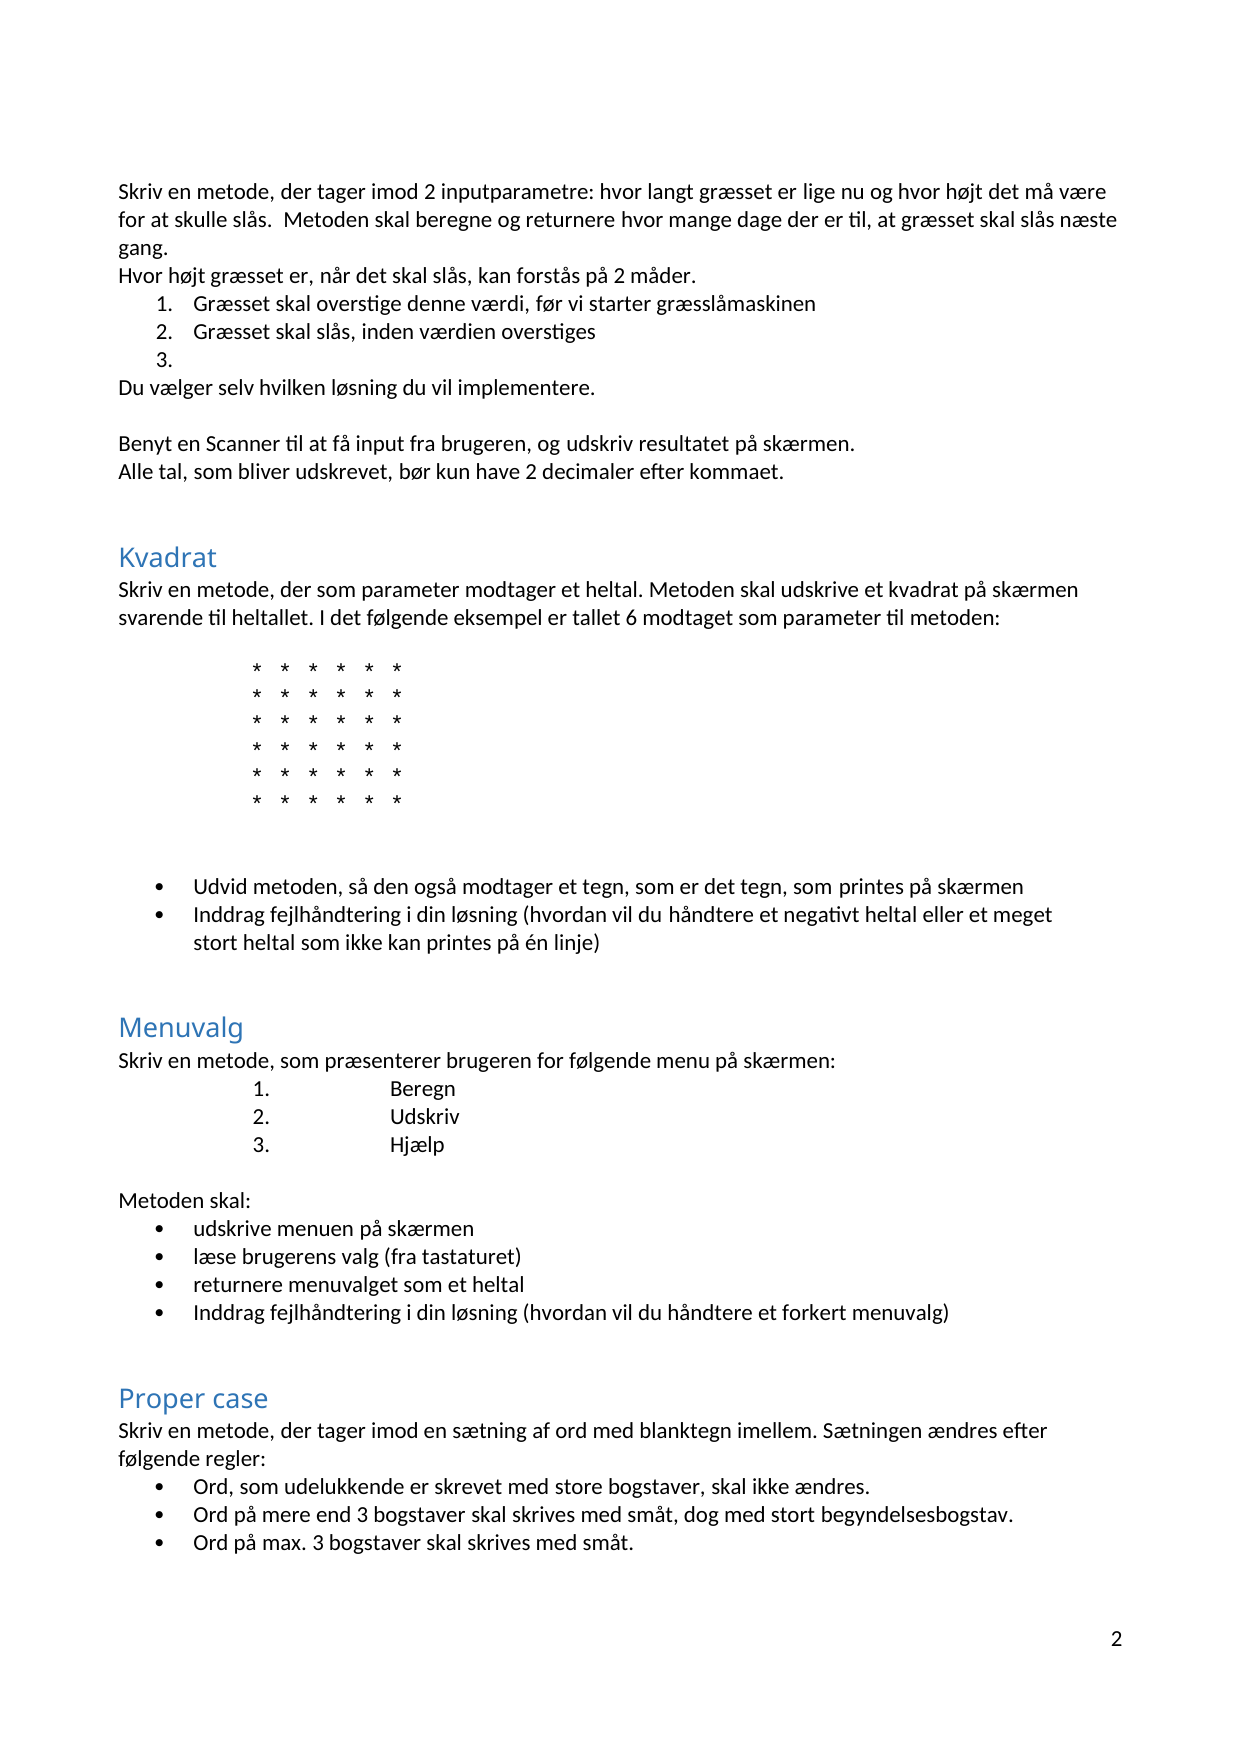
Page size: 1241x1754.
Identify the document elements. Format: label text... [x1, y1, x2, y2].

list Inddrag fejlhåndtering i din løsning (hvordan vil du håndtere et negativt heltal eller et meget stort heltal som ikke kan printes på én linje) [156, 900, 1122, 956]
text * * * * * * [118, 684, 1122, 710]
text Proper case [118, 1379, 1122, 1416]
text Skriv en metode, der tager imod 2 inputparametre: hvor langt græsset er lige nu og hvor højt det må være for at skulle slås. Metoden skal beregne og returnere hvor mange dage der er til, at græsset skal slås næste gang. [118, 177, 1122, 261]
text * * * * * * [118, 710, 1122, 737]
list Beregn [252, 1074, 1122, 1102]
text * * * * * * [118, 789, 1122, 816]
text Skriv en metode, som præsenterer brugeren for følgende menu på skærmen: [118, 1046, 1122, 1074]
list Ord på max. 3 bogstaver skal skrives med småt. [156, 1528, 1122, 1556]
text * * * * * * [118, 737, 1122, 763]
text Skriv en metode, der tager imod en sætning af ord med blanktegn imellem. Sætningen ændres efter følgende regler: [118, 1416, 1122, 1472]
list returnere menuvalget som et heltal [156, 1270, 1122, 1298]
list Græsset skal overstige denne værdi, før vi starter græsslåmaskinen [156, 289, 1122, 317]
text Menuvalg [118, 1009, 1122, 1046]
list Udvid metoden, så den også modtager et tegn, som er det tegn, som printes på skærmen [156, 872, 1122, 900]
list Ord, som udelukkende er skrevet med store bogstaver, skal ikke ændres. [156, 1472, 1122, 1500]
list Inddrag fejlhåndtering i din løsning (hvordan vil du håndtere et forkert menuvalg) [156, 1298, 1122, 1326]
list Hjælp [252, 1130, 1122, 1158]
text Kvadrat [118, 538, 1122, 575]
text Metoden skal: [118, 1186, 1122, 1214]
list Ord på mere end 3 bogstaver skal skrives med småt, dog med stort begyndelsesbogstav. [156, 1500, 1122, 1528]
text Alle tal, som bliver udskrevet, bør kun have 2 decimaler efter kommaet. [118, 457, 1122, 485]
list læse brugerens valg (fra tastaturet) [156, 1242, 1122, 1270]
text * * * * * * [118, 763, 1122, 789]
text Benyt en Scanner til at få input fra brugeren, og udskriv resultatet på skærmen. [118, 429, 1122, 457]
list udskrive menuen på skærmen [156, 1214, 1122, 1242]
list Græsset skal slås, inden værdien overstiges [156, 317, 1122, 345]
list Udskriv [252, 1102, 1122, 1130]
text * * * * * * [118, 658, 1122, 684]
text Skriv en metode, der som parameter modtager et heltal. Metoden skal udskrive et kvadrat på skærmen svarende til heltallet. I det følgende eksempel er tallet 6 modtaget som parameter til metoden: [118, 575, 1122, 631]
text Du vælger selv hvilken løsning du vil implementere. [118, 373, 1122, 401]
text Hvor højt græsset er, når det skal slås, kan forstås på 2 måder. [118, 261, 1122, 289]
